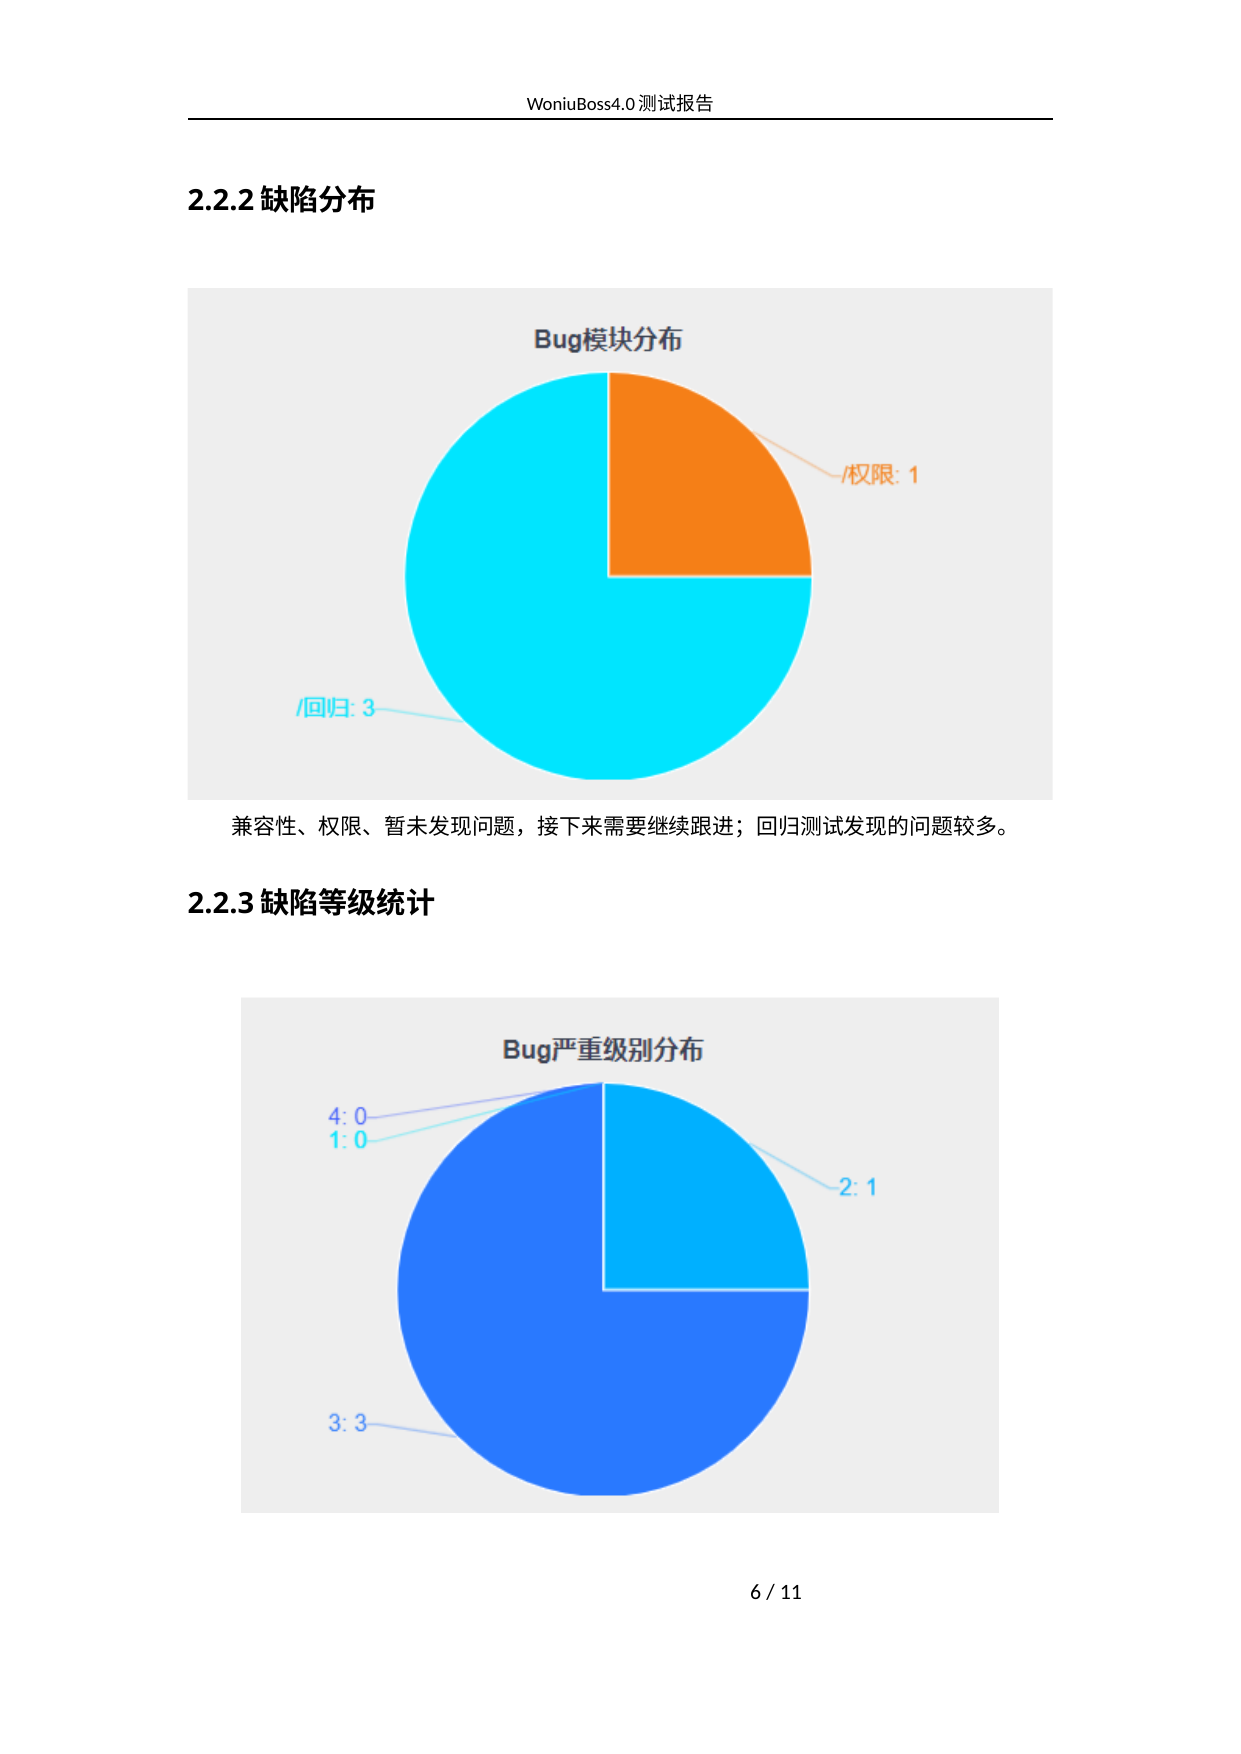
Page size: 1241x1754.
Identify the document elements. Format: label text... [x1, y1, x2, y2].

picture [241, 991, 999, 1513]
subtitle 2.2.3缺陷等级统计 [187, 868, 1053, 933]
text 兼容性、权限、暂未发现问题，接下来需要继续跟进；回归测试发现的问题较多。 [187, 808, 1053, 841]
picture [187, 288, 1053, 800]
subtitle 2.2.2缺陷分布 [187, 165, 1053, 230]
